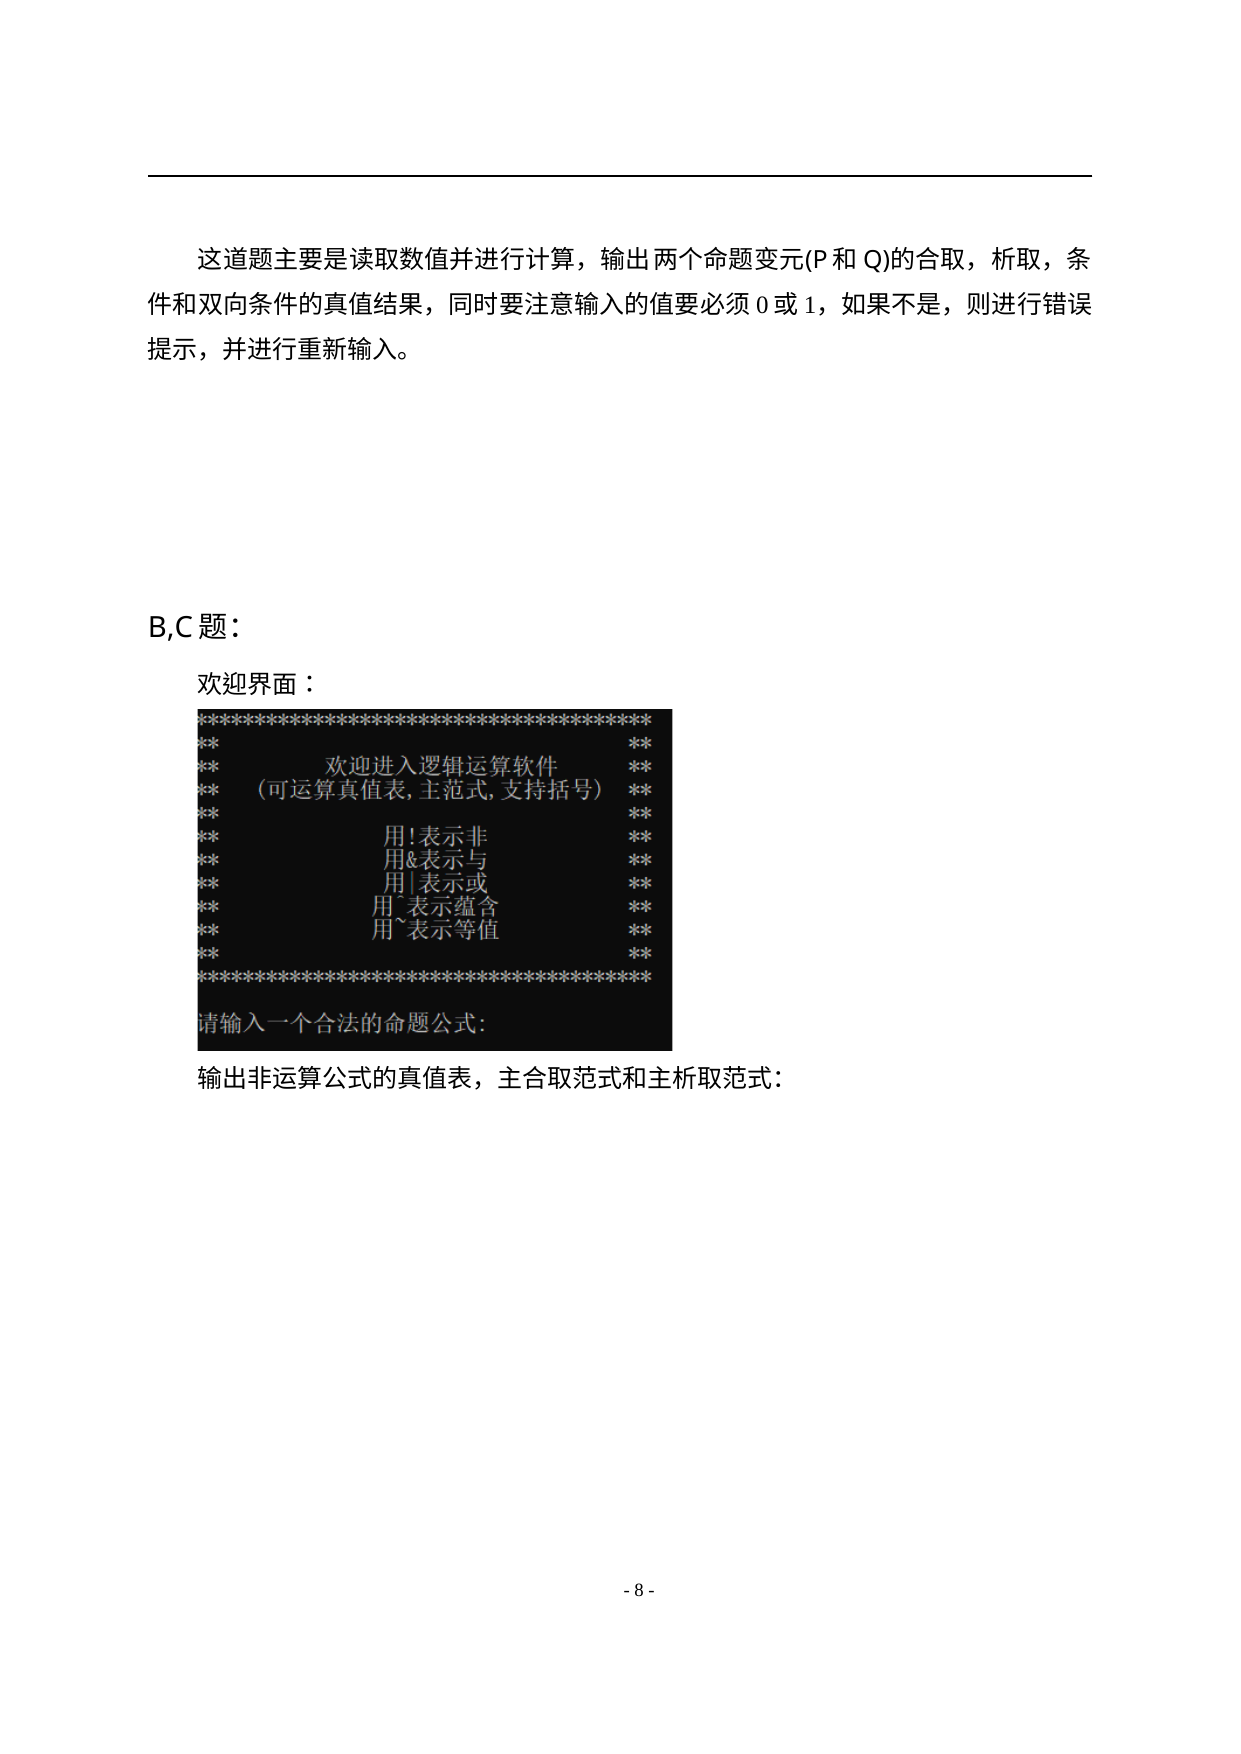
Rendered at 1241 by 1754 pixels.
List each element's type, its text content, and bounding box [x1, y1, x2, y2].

text 欢迎界面： [148, 667, 1092, 701]
subtitle B,C题： [148, 603, 1092, 646]
picture [197, 709, 673, 1051]
text 这道题主要是读取数值并进行计算，输出两个命题变元(P和Q)的合取，析取，条件和双向条件的真值结果，同时要注意输入的值要必须0或1，如果不是，则进行错误提示，并进行重新输入。 [148, 239, 1092, 366]
text 输出非运算公式的真值表，主合取范式和主析取范式： [148, 1058, 1092, 1094]
